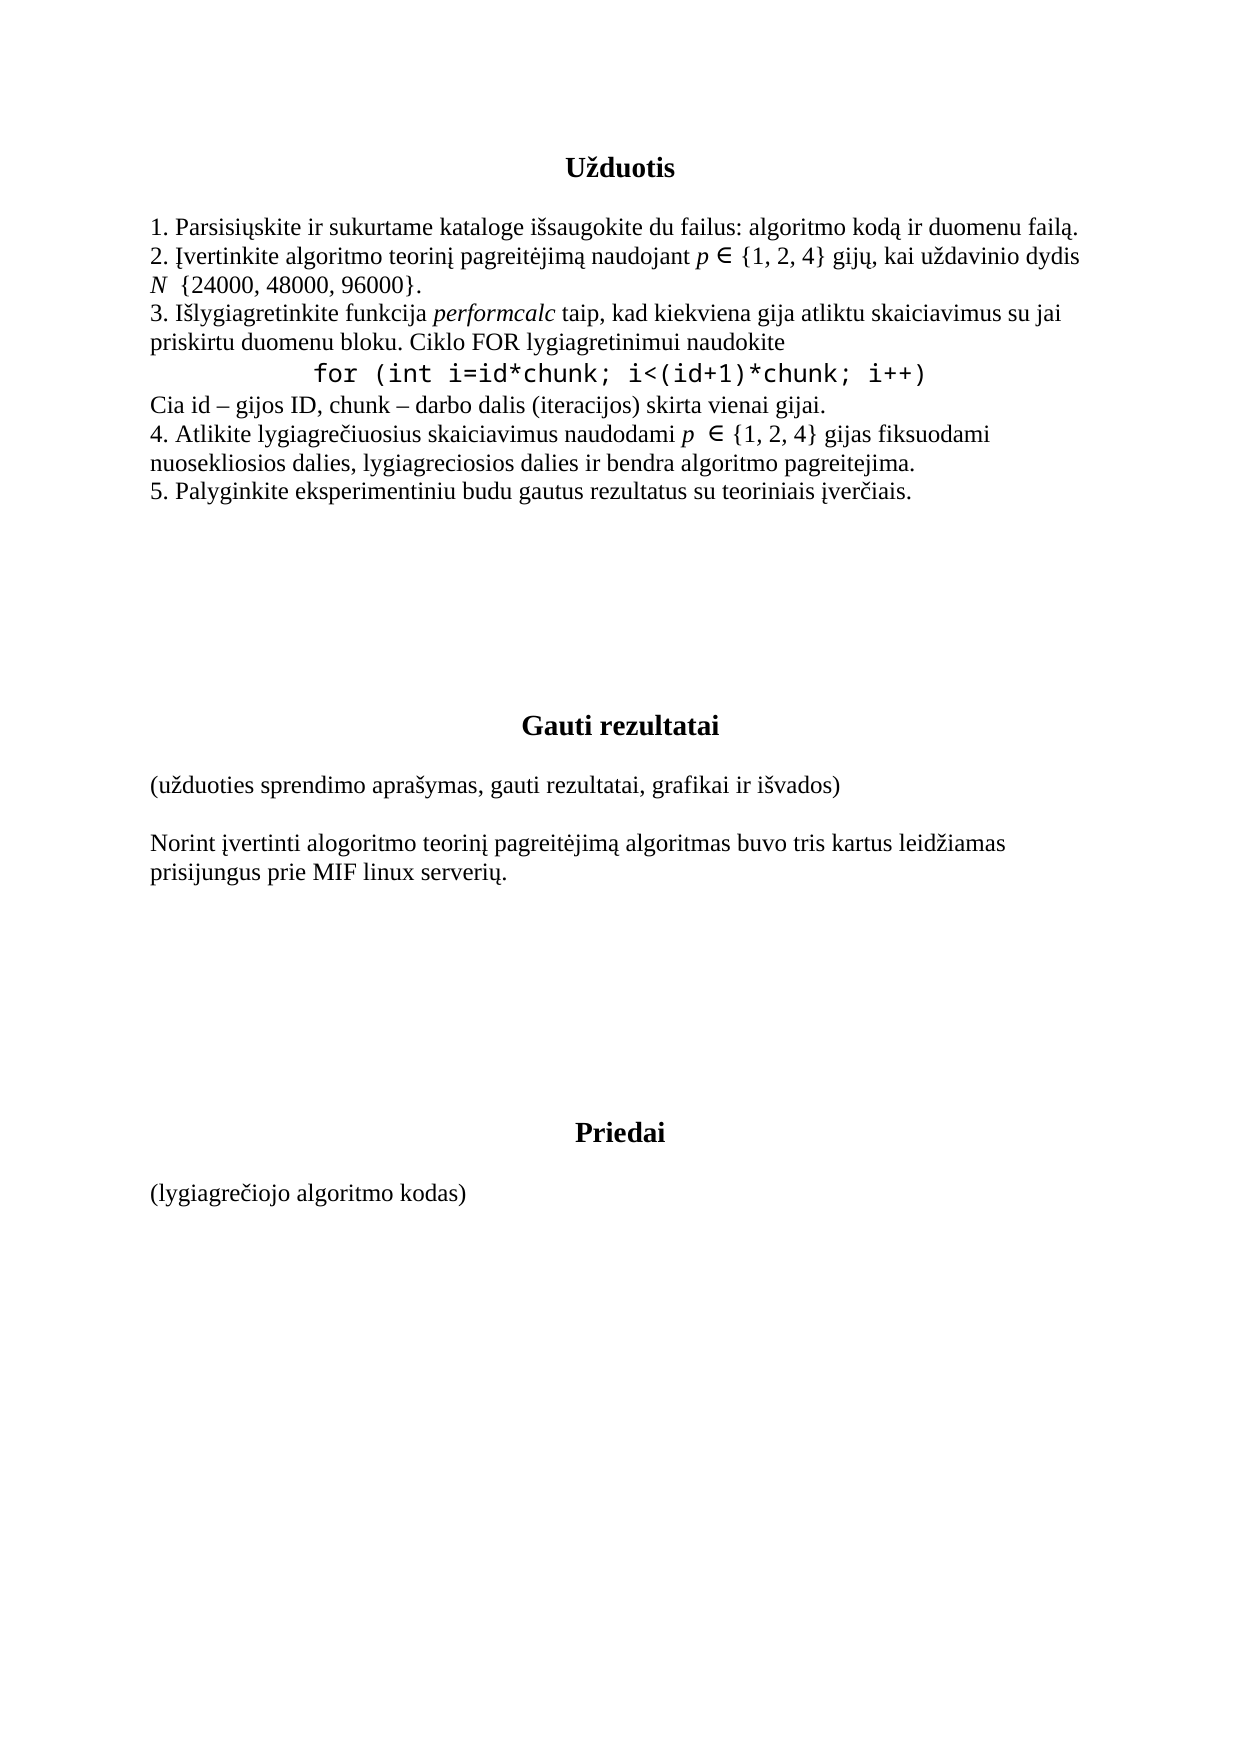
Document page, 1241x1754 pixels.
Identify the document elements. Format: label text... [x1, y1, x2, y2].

text (lygiagrečiojo algoritmo kodas) [150, 1178, 1090, 1206]
text 5. Palyginkite eksperimentiniu budu gautus rezultatus su teoriniais įverčiais. [150, 476, 1090, 505]
text 3. Išlygiagretinkite funkcija performcalc taip, kad kiekviena gija atliktu skaiciavimus su jai priskirtu duomenu bloku. Ciklo FOR lygiagretinimui naudokite [150, 298, 1090, 356]
text Norint įvertinti alogoritmo teorinį pagreitėjimą algoritmas buvo tris kartus leidžiamas prisijungus prie MIF linux serverių. [150, 828, 1090, 885]
text Gauti rezultatai [150, 708, 1090, 742]
text (užduoties sprendimo aprašymas, gauti rezultatai, grafikai ir išvados) [150, 770, 1090, 799]
text 1. Parsisiųskite ir sukurtame kataloge išsaugokite du failus: algoritmo kodą ir duomenu failą. [150, 212, 1090, 241]
text Cia id – gijos ID, chunk – darbo dalis (iteracijos) skirta vienai gijai. [150, 390, 1090, 419]
text 2. Įvertinkite algoritmo teorinį pagreitėjimą naudojant p {1, 2, 4} gijų, kai uždavinio dydis N {24000, 48000, 96000}. [150, 241, 1090, 298]
text Užduotis [150, 150, 1090, 183]
text 4. Atlikite lygiagrečiuosius skaiciavimus naudodami p {1, 2, 4} gijas fiksuodami nuosekliosios dalies, lygiagreciosios dalies ir bendra algoritmo pagreitejima. [150, 419, 1090, 476]
text for (int i=id*chunk; i<(id+1)*chunk; i++) [150, 356, 1090, 390]
text Priedai [150, 1115, 1090, 1149]
